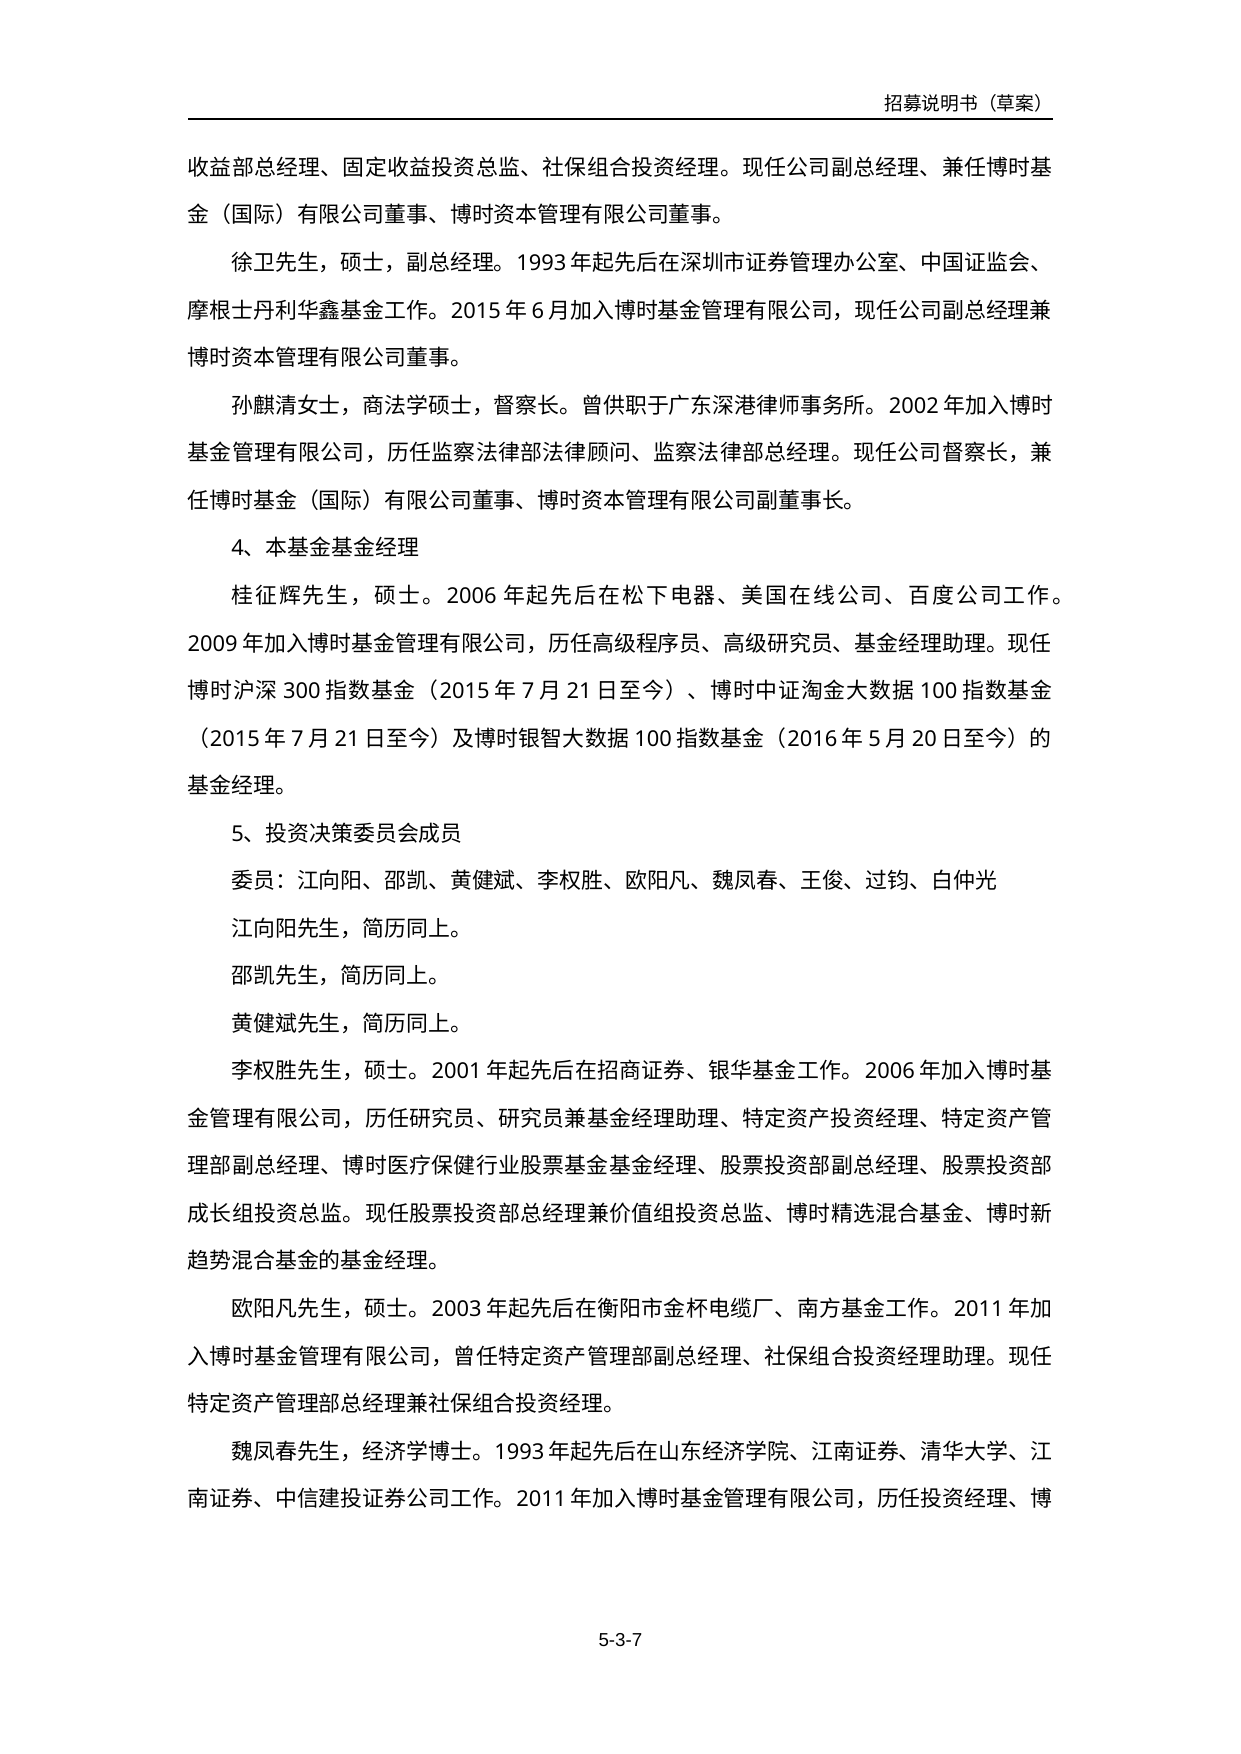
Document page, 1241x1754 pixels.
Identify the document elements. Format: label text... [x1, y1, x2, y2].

text 桂征辉先生，硕士。2006年起先后在松下电器、美国在线公司、百度公司工作。2009年加入博时基金管理有限公司，历任高级程序员、高级研究员、基金经理助理。现任博时沪深300指数基金（2015年7月21日至今）、博时中证淘金大数据100指数基金（2015年7月21日至今）及博时银智大数据100指数基金（2016年5月20日至今）的基金经理。 [187, 578, 1053, 800]
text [187, 150, 1053, 229]
text 委员：江向阳、邵凯、黄健斌、李权胜、欧阳凡、魏凤春、王俊、过钧、白仲光 [187, 863, 1053, 895]
text 欧阳凡先生，硕士。2003年起先后在衡阳市金杯电缆厂、南方基金工作。2011年加入博时基金管理有限公司，曾任特定资产管理部副总经理、社保组合投资经理助理。现任特定资产管理部总经理兼社保组合投资经理。 [187, 1291, 1053, 1418]
text 徐卫先生，硕士，副总经理。1993年起先后在深圳市证券管理办公室、中国证监会、摩根士丹利华鑫基金工作。2015年6月加入博时基金管理有限公司，现任公司副总经理兼博时资本管理有限公司董事。 [187, 245, 1053, 372]
text 5、投资决策委员会成员 [187, 816, 1053, 848]
text 4、本基金基金经理 [187, 530, 1053, 562]
text 邵凯先生，简历同上。 [187, 958, 1053, 990]
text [187, 1434, 1053, 1513]
text 黄健斌先生，简历同上。 [187, 1006, 1053, 1038]
text 孙麒清女士，商法学硕士，督察长。曾供职于广东深港律师事务所。2002年加入博时基金管理有限公司，历任监察法律部法律顾问、监察法律部总经理。现任公司督察长，兼任博时基金（国际）有限公司董事、博时资本管理有限公司副董事长。 [187, 388, 1053, 514]
text 江向阳先生，简历同上。 [187, 911, 1053, 943]
text 李权胜先生，硕士。2001年起先后在招商证券、银华基金工作。2006年加入博时基金管理有限公司，历任研究员、研究员兼基金经理助理、特定资产投资经理、特定资产管理部副总经理、博时医疗保健行业股票基金基金经理、股票投资部副总经理、股票投资部成长组投资总监。现任股票投资部总经理兼价值组投资总监、博时精选混合基金、博时新趋势混合基金的基金经理。 [187, 1053, 1053, 1275]
